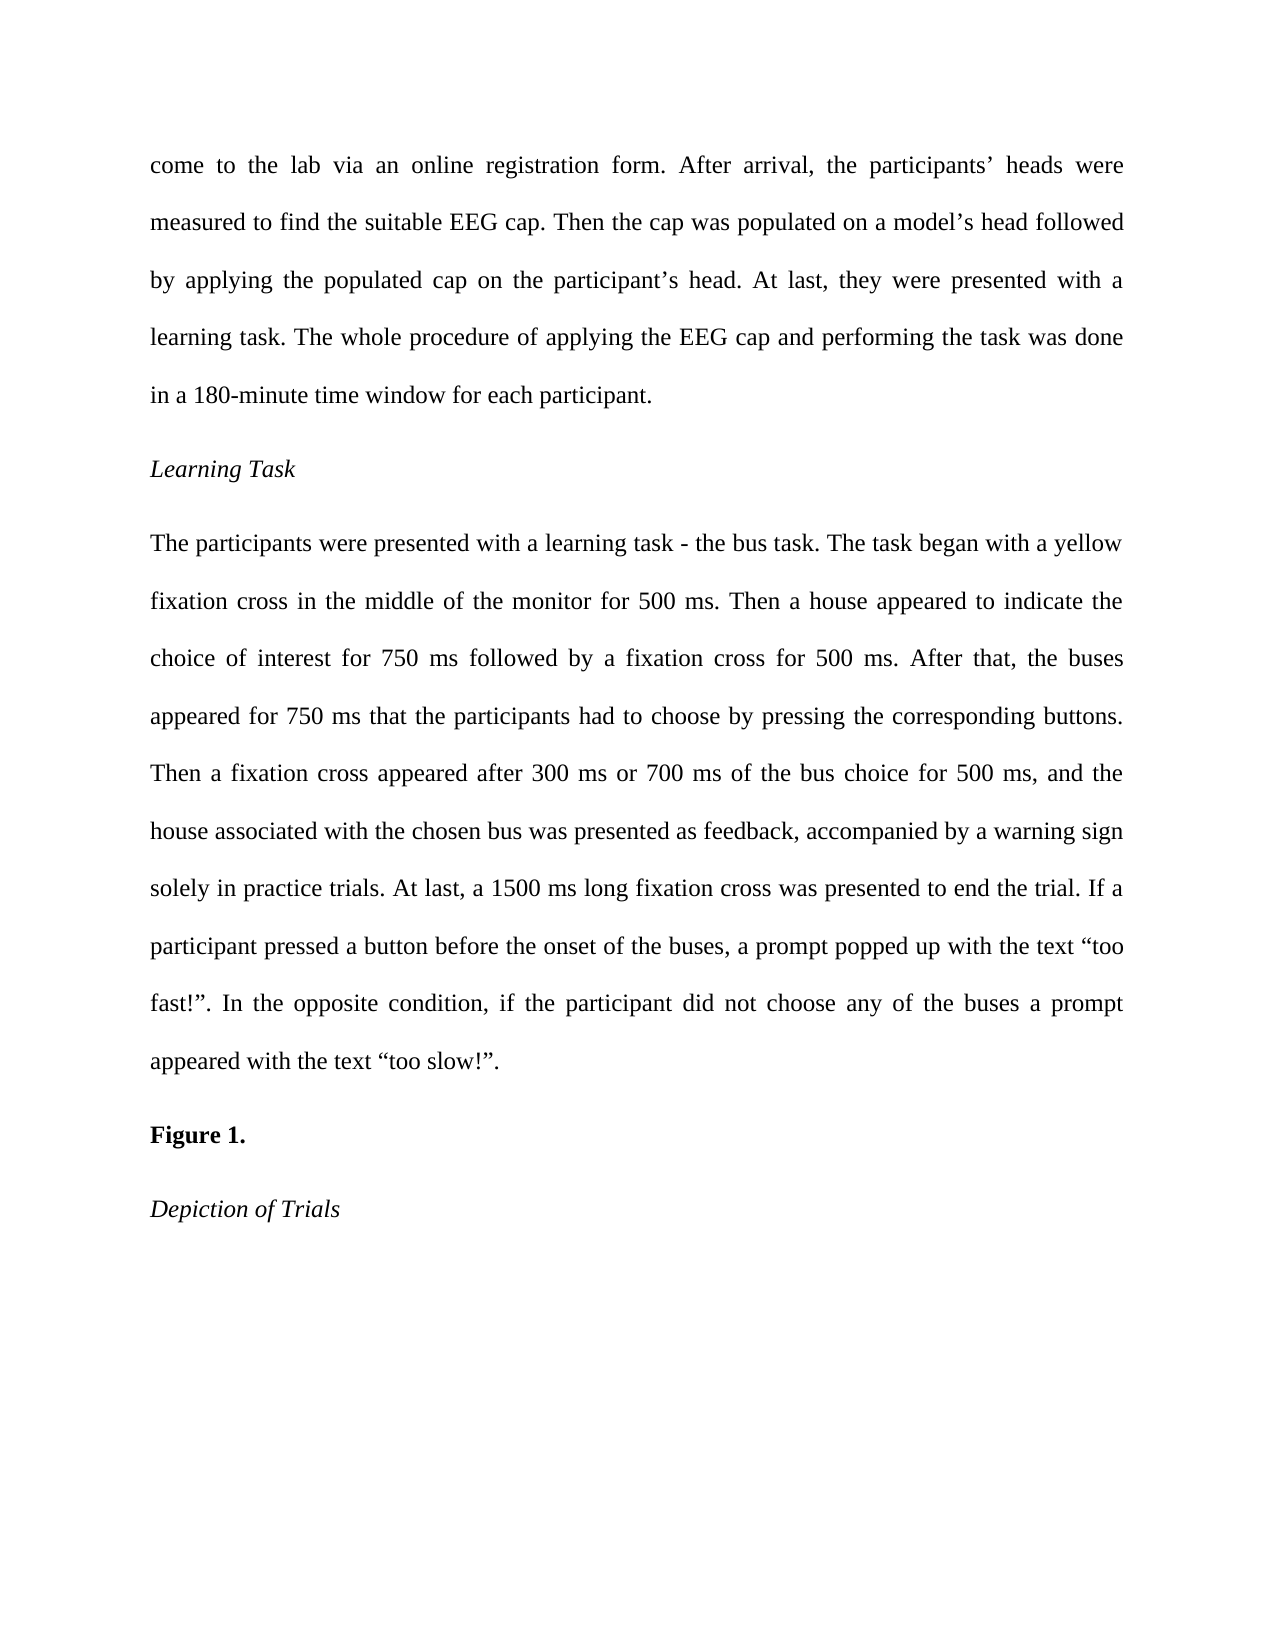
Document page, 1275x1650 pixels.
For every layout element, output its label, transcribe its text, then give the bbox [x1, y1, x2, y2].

text The participants were presented with a learning task - the bus task. The task began with a yellow fixation cross in the middle of the monitor for 500 ms. Then a house appeared to indicate the choice of interest for 750 ms followed by a fixation cross for 500 ms. After that, the buses appeared for 750 ms that the participants had to choose by pressing the corresponding buttons. Then a fixation cross appeared after 300 ms or 700 ms of the bus choice for 500 ms, and the house associated with the chosen bus was presented as feedback, accompanied by a warning sign solely in practice trials. At last, a 1500 ms long fixation cross was presented to end the trial. If a participant pressed a button before the onset of the buses, a prompt popped up with the text “too fast!”. In the opposite condition, if the participant did not choose any of the buses a prompt appeared with the text “too slow!”. [150, 528, 1125, 1074]
text Figure 1. [150, 1120, 1125, 1149]
text Learning Task [150, 454, 1125, 483]
text Depiction of Trials [150, 1194, 1125, 1223]
